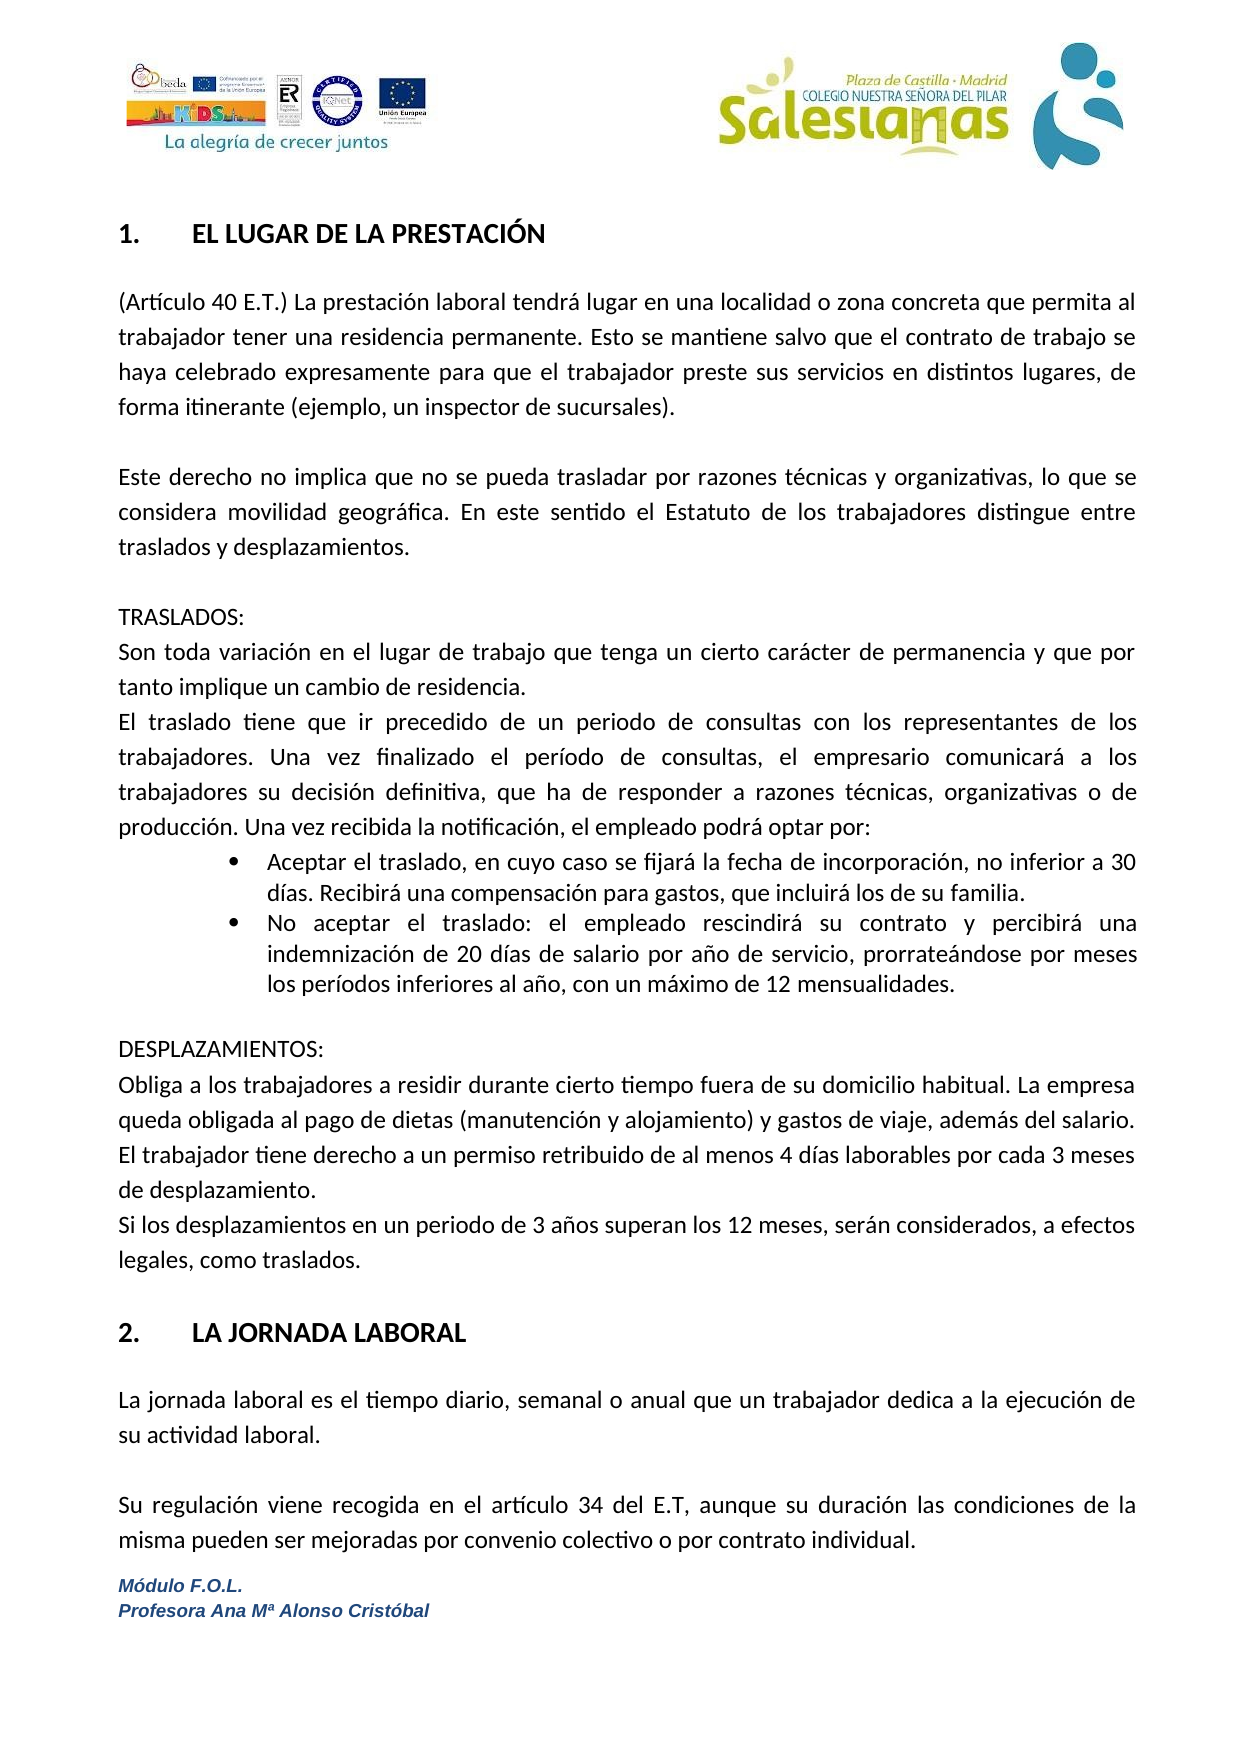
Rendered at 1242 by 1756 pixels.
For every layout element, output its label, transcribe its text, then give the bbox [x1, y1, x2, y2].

picture [126, 42, 1124, 170]
text DESPLAZAMIENTOS: [118, 1033, 1150, 1064]
text El traslado tiene que ir precedido de un periodo de consultas con los representantes de los trabajadores. Una vez finalizado el período de consultas, el empresario comunicará a los trabajadores su decisión definitiva, que ha de responder a razones técnicas, organizativas o de producción. Una vez recibida la notificación, el empleado podrá optar por: [118, 706, 1139, 842]
text (Artículo 40 E.T.) La prestación laboral tendrá lugar en una localidad o zona concreta que permita al trabajador tener una residencia permanente. Esto se mantiene salvo que el contrato de trabajo se haya celebrado expresamente para que el trabajador preste sus servicios en distintos lugares, de forma itinerante (ejemplo, un inspector de sucursales). [118, 286, 1138, 421]
text TRASLADOS: [118, 601, 1150, 632]
text Este derecho no implica que no se pueda trasladar por razones técnicas y organizativas, lo que se considera movilidad geográfica. En este sentido el Estatuto de los trabajadores distingue entre traslados y desplazamientos. [118, 461, 1138, 561]
list No aceptar el traslado: el empleado rescindirá su contrato y percibirá una indemnización de 20 días de salario por año de servicio, prorrateándose por meses los períodos inferiores al año, con un máximo de 12 mensualidades. [229, 907, 1139, 999]
text Si los desplazamientos en un periodo de 3 años superan los 12 meses, serán considerados, a efectos legales, como traslados. [118, 1209, 1137, 1274]
subtitle LA JORNADA LABORAL [118, 1314, 1150, 1349]
subtitle EL LUGAR DE LA PRESTACIÓN [118, 215, 1150, 251]
text La jornada laboral es el tiempo diario, semanal o anual que un trabajador dedica a la ejecución de su actividad laboral. [118, 1384, 1138, 1450]
text Son toda variación en el lugar de trabajo que tenga un cierto carácter de permanencia y que por tanto implique un cambio de residencia. [118, 636, 1138, 702]
text Su regulación viene recogida en el artículo 34 del E.T, aunque su duración las condiciones de la misma pueden ser mejoradas por convenio colectivo o por contrato individual. [118, 1489, 1138, 1554]
list Aceptar el traslado, en cuyo caso se fijará la fecha de incorporación, no inferior a 30 días. Recibirá una compensación para gastos, que incluirá los de su familia. [229, 846, 1138, 907]
text Obliga a los trabajadores a residir durante cierto tiempo fuera de su domicilio habitual. La empresa queda obligada al pago de dietas (manutención y alojamiento) y gastos de viaje, además del salario. El trabajador tiene derecho a un permiso retribuido de al menos 4 días laborables por cada 3 meses de desplazamiento. [118, 1069, 1138, 1204]
